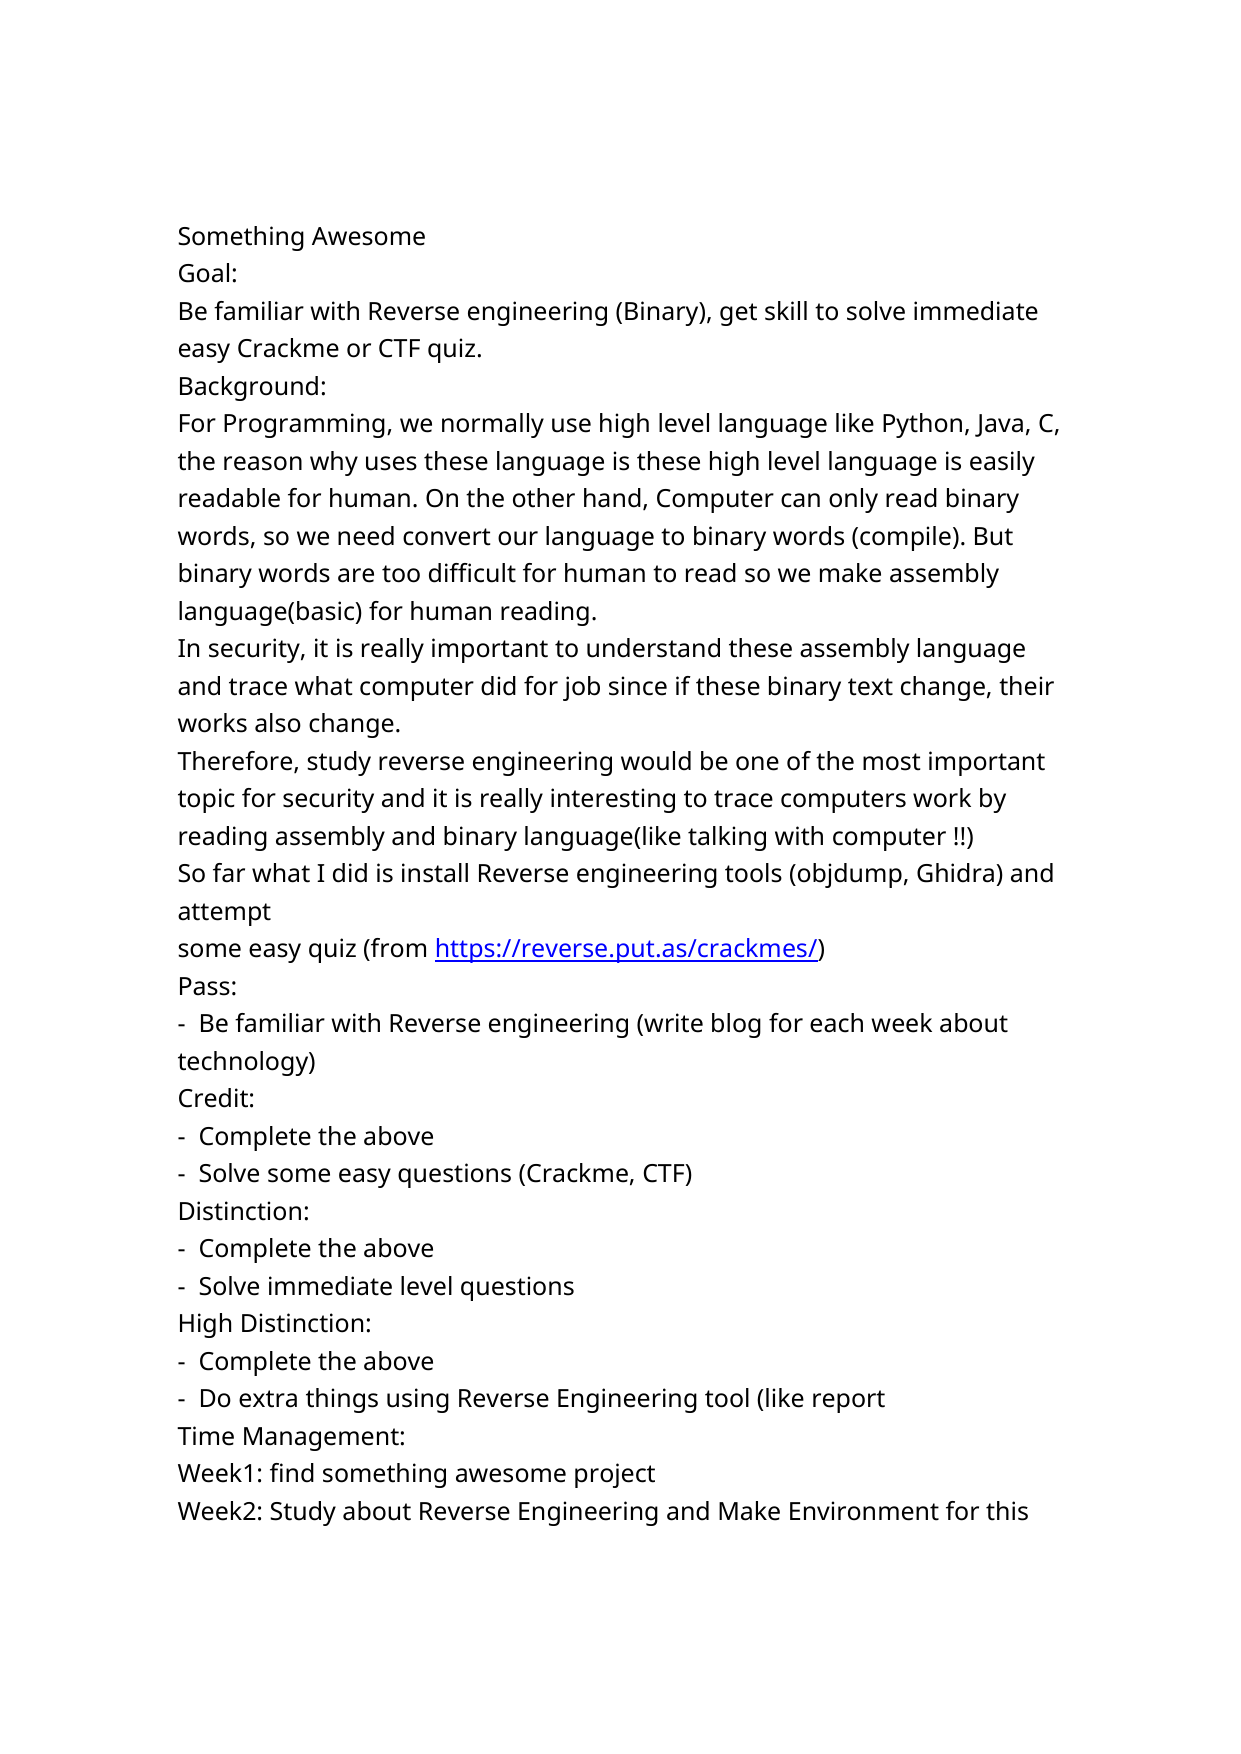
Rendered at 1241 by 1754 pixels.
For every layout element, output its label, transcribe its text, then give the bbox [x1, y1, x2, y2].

text - Do extra things using Reverse Engineering tool (like report [177, 1379, 1063, 1417]
text Week1: find something awesome project [177, 1454, 1063, 1492]
text Therefore, study reverse engineering would be one of the most important topic for security and it is really interesting to trace computers work by reading assembly and binary language(like talking with computer !!) [177, 742, 1063, 854]
text Background: [177, 367, 1063, 404]
text Week2: Study about Reverse Engineering and Make Environment for this [177, 1492, 1063, 1529]
text - Solve some easy questions (Crackme, CTF) [177, 1154, 1063, 1192]
text - Complete the above [177, 1117, 1063, 1154]
text - Complete the above [177, 1229, 1063, 1267]
text Time Management: [177, 1417, 1063, 1454]
text Be familiar with Reverse engineering (Binary), get skill to solve immediate easy Crackme or CTF quiz. [177, 292, 1063, 367]
text Goal: [177, 254, 1063, 292]
text - Solve immediate level questions [177, 1267, 1063, 1304]
text Distinction: [177, 1192, 1063, 1229]
text Something Awesome [177, 217, 1063, 254]
text - Be familiar with Reverse engineering (write blog for each week about technology) [177, 1004, 1063, 1079]
text - Complete the above [177, 1342, 1063, 1379]
text some easy quiz (from https://reverse.put.as/crackmes/) Pass: [177, 929, 1063, 1004]
text High Distinction: [177, 1304, 1063, 1342]
text Credit: [177, 1079, 1063, 1117]
text For Programming, we normally use high level language like Python, Java, C, the reason why uses these language is these high level language is easily readable for human. On the other hand, Computer can only read binary words, so we need convert our language to binary words (compile). But binary words are too difficult for human to read so we make assembly language(basic) for human reading. In security, it is really important to understand these assembly language and trace what computer did for job since if these binary text change, their works also change. [177, 404, 1063, 742]
text So far what I did is install Reverse engineering tools (objdump, Ghidra) and attempt [177, 854, 1063, 929]
